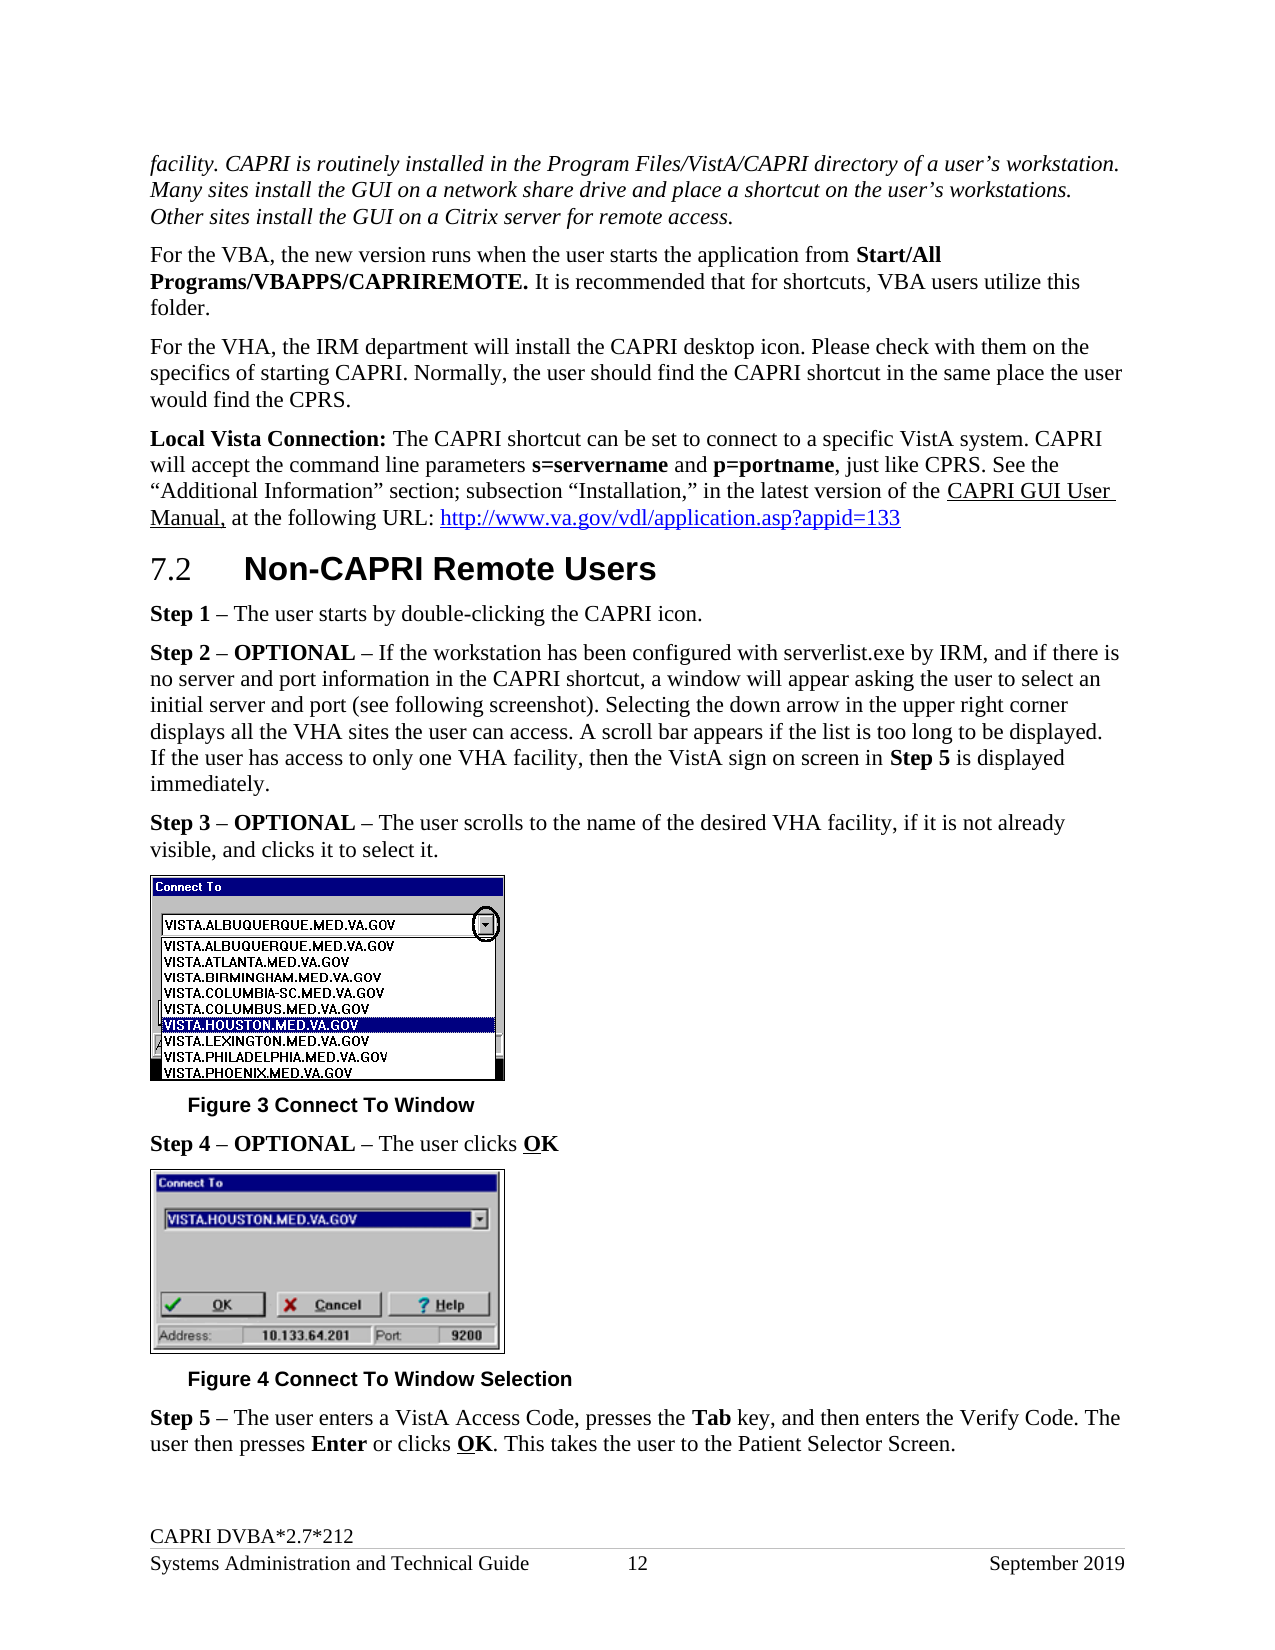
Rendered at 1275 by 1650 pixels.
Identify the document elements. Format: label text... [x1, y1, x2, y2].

text Step 1 – The user starts by double-clicking the CAPRI icon. [150, 600, 1125, 626]
subtitle Non-CAPRI Remote Users [150, 549, 1125, 587]
picture [151, 876, 504, 1080]
text Figure 3 Connect To Window [187, 1093, 1125, 1117]
text For the VHA, the IRM department will install the CAPRI desktop icon. Please check with them on the specifics of starting CAPRI. Normally, the user should find the CAPRI shortcut in the same place the user would find the CPRS. [150, 333, 1125, 412]
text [150, 150, 1125, 229]
text Step 5 – The user enters a VistA Access Code, presses the Tab key, and then enters the Verify Code. The user then presses Enter or clicks OK. This takes the user to the Patient Selector Screen. [150, 1403, 1125, 1456]
text Step 4 – OPTIONAL – The user clicks OK [150, 1130, 1125, 1156]
picture [151, 1170, 504, 1353]
text Figure 4 Connect To Window Selection [187, 1367, 1125, 1391]
text Step 3 – OPTIONAL – The user scrolls to the name of the desired VHA facility, if it is not already visible, and clicks it to select it. [150, 809, 1125, 862]
text For the VBA, the new version runs when the user starts the application from Start/All Programs/VBAPPS/CAPRIREMOTE. It is recommended that for shortcuts, VBA users utilize this folder. [150, 242, 1125, 321]
text Step 2 – OPTIONAL – If the workstation has been configured with serverlist.exe by IRM, and if there is no server and port information in the CAPRI shortcut, a window will appear asking the user to select an initial server and port (see following screenshot). Selecting the down arrow in the upper right corner displays all the VHA sites the user can access. A scroll bar appears if the list is too long to be displayed. If the user has access to only one VHA facility, then the VistA sign on screen in Step 5 is displayed immediately. [150, 639, 1125, 797]
text Local Vista Connection: The CAPRI shortcut can be set to connect to a specific VistA system. CAPRI will accept the command line parameters s=servername and p=portname, just like CPRS. See the “Additional Information” section; subsection “Installation,” in the latest version of the CAPRI GUI User Manual, at the following URL: http://www.va.gov/vdl/application.asp?appid=133 [150, 425, 1125, 530]
